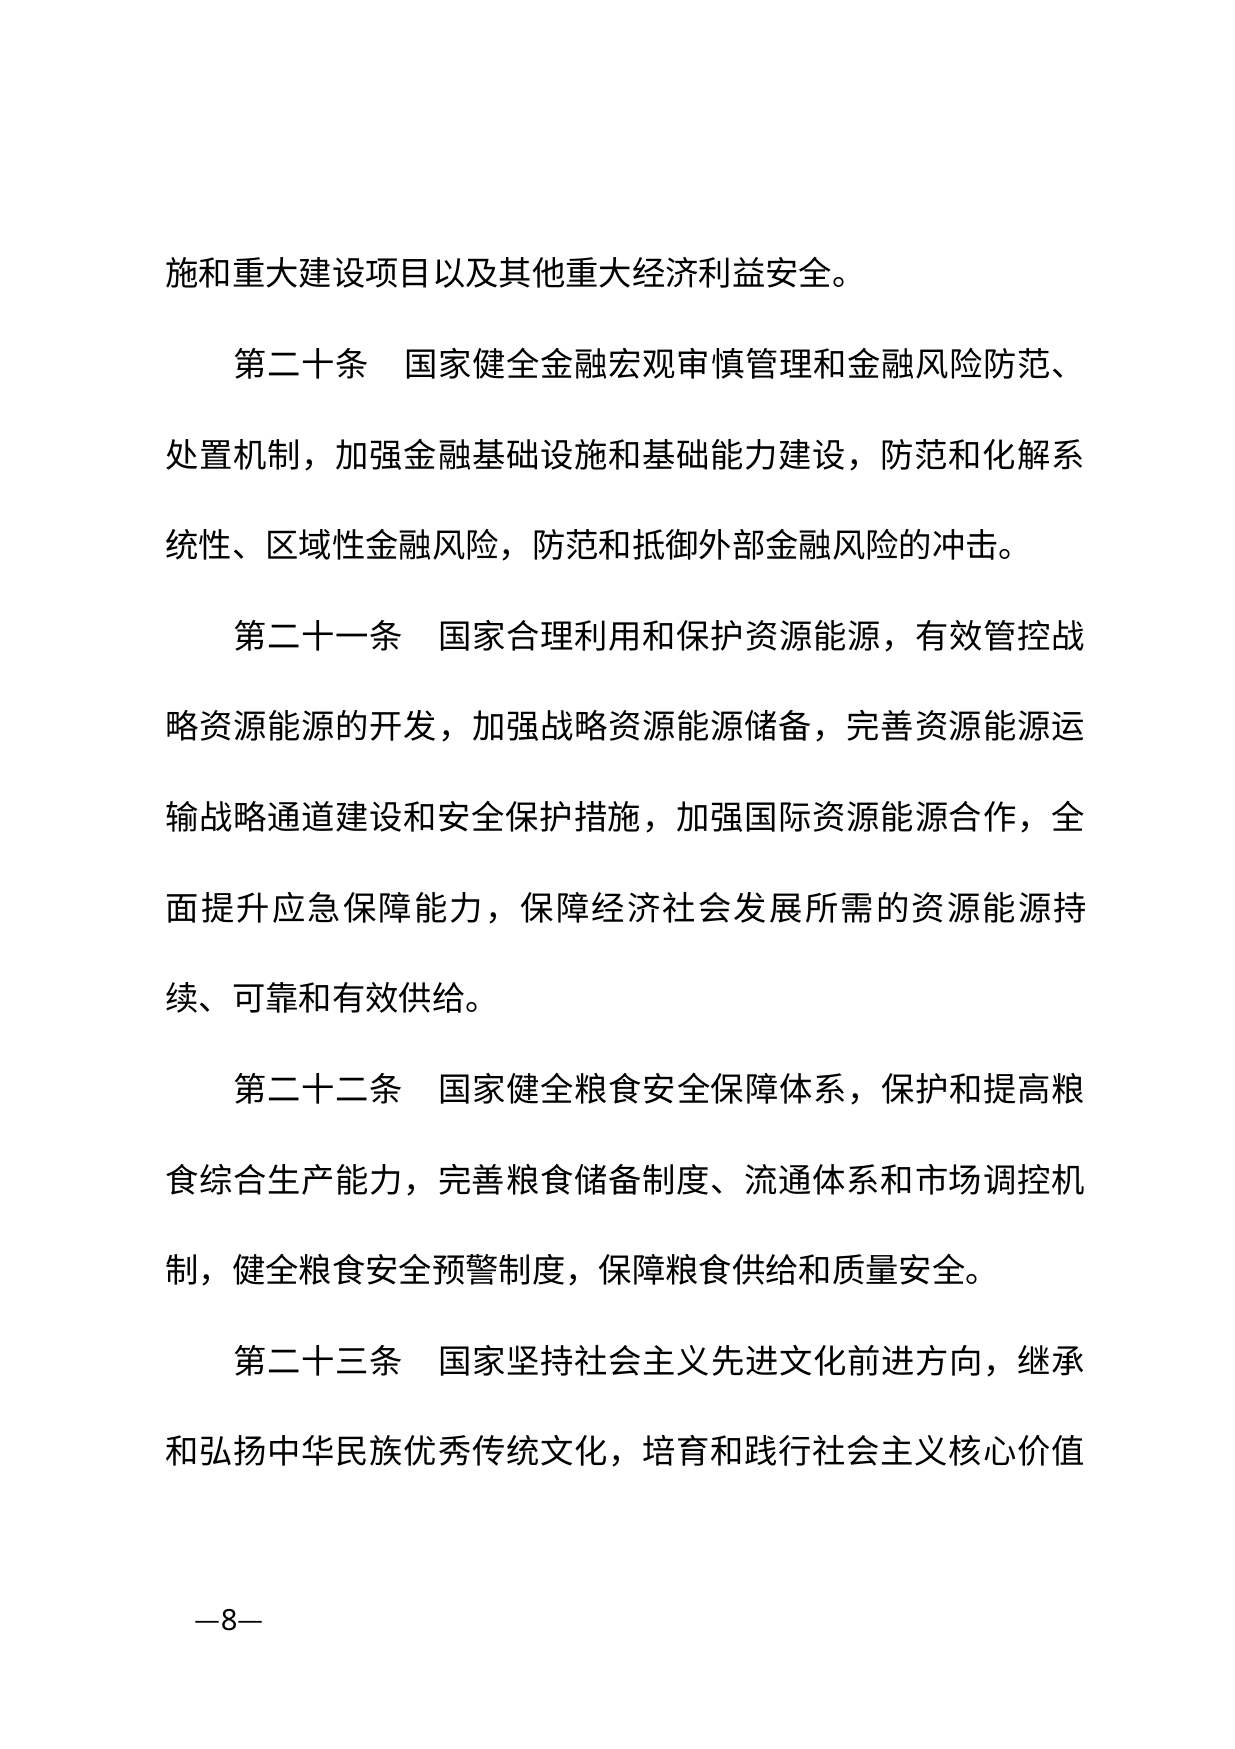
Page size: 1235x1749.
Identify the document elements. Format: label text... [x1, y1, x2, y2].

text 第二十二条 国家健全粮食安全保障体系，保护和提高粮食综合生产能力，完善粮食储备制度、流通体系和市场调控机制，健全粮食安全预警制度，保障粮食供给和质量安全。 [165, 1042, 1087, 1313]
text 第二十条 国家健全金融宏观审慎管理和金融风险防范、处置机制，加强金融基础设施和基础能力建设，防范和化解系统性、区域性金融风险，防范和抵御外部金融风险的冲击。 [165, 317, 1087, 588]
text 第二十一条 国家合理利用和保护资源能源，有效管控战略资源能源的开发，加强战略资源能源储备，完善资源能源运输战略通道建设和安全保护措施，加强国际资源能源合作，全面提升应急保障能力，保障经济社会发展所需的资源能源持续、可靠和有效供给。 [165, 588, 1087, 1042]
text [165, 226, 1087, 317]
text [165, 1313, 1087, 1495]
